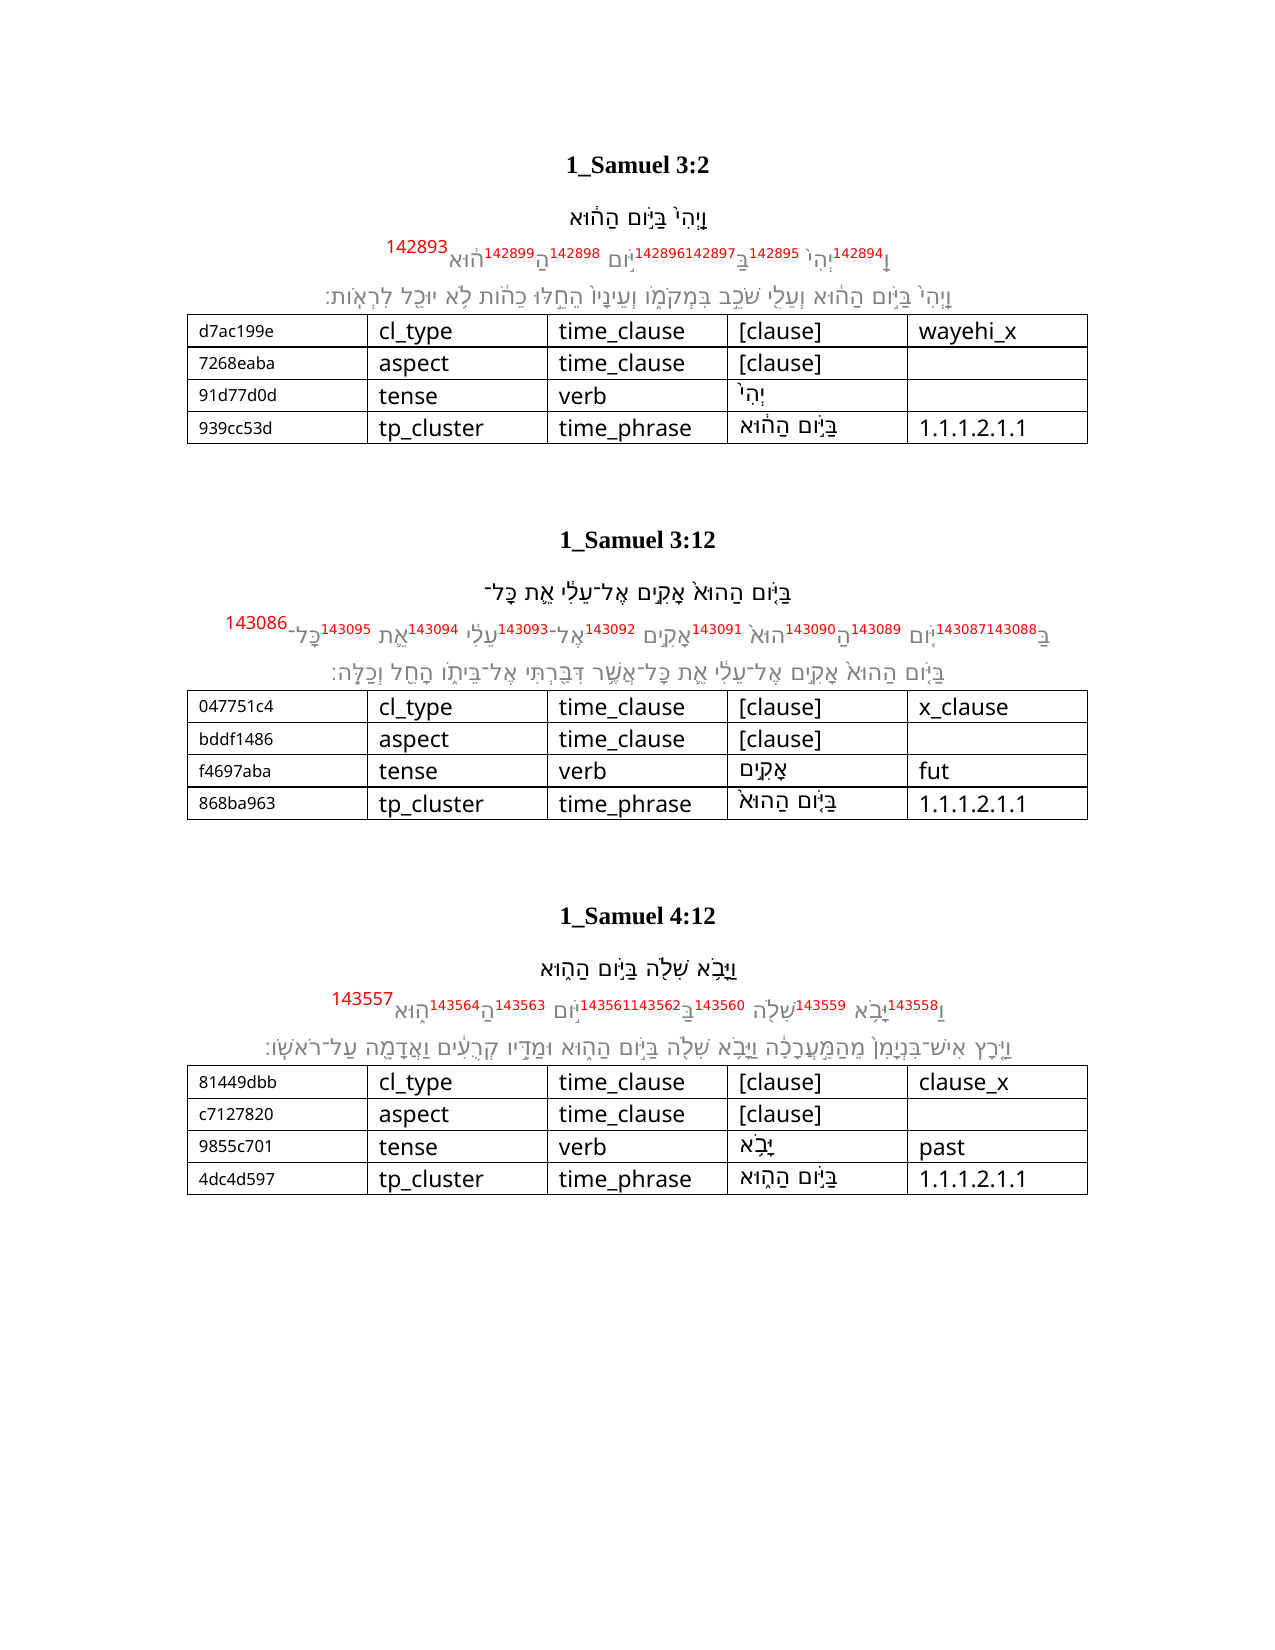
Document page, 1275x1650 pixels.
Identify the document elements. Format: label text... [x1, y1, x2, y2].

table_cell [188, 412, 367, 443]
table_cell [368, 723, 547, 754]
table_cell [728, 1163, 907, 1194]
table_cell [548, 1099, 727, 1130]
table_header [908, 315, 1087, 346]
text וַיָּבֹ֥א שִׁלֹ֖ה בַּיֹּ֣ום הַה֑וּא [187, 955, 1087, 982]
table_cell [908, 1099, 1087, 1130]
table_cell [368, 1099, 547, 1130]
text 142893וַֽ142894יְהִי֙ 142895בַּ142896142897יֹּ֣ום 142898הַ142899ה֔וּא [187, 234, 1087, 277]
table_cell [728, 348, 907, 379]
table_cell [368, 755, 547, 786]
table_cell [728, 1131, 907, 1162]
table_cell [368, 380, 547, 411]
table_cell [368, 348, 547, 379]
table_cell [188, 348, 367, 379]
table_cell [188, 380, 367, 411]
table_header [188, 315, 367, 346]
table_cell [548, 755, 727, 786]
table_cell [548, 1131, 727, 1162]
text 143086בַּ143087143088יֹּ֤ום 143089הַ143090הוּא֙ 143091אָקִ֣ים 143092אֶל־143093עֵלִ֔י 143094אֵ֛ת 143095כָּל־ [187, 610, 1087, 653]
text וַֽיְהִי֙ בַּיֹּ֣ום הַה֔וּא וְעֵלִ֖י שֹׁכֵ֣ב בִּמְקֹמֹ֑ו וְעֵינָיו֙ הֵחֵ֣לּוּ כֵהֹ֔ות לֹ֥א יוּכַ֖ל לִרְאֹֽות׃ [187, 283, 1087, 310]
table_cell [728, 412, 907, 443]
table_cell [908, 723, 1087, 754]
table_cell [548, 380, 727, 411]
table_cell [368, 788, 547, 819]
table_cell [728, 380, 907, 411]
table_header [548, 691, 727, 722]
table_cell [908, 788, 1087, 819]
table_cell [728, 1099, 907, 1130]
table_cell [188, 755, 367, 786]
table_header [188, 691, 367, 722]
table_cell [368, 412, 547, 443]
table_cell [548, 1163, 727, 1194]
text 1_Samuel 4:12 [187, 901, 1087, 930]
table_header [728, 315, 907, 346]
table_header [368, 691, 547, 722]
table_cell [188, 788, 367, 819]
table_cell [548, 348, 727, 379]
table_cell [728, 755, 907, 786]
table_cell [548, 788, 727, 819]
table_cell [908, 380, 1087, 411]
text בַּיֹּ֤ום הַהוּא֙ אָקִ֣ים אֶל־עֵלִ֔י אֵ֛ת כָּל־אֲשֶׁ֥ר דִּבַּ֖רְתִּי אֶל־בֵּיתֹ֑ו הָחֵ֖ל וְכַלֵּֽה׃ [187, 659, 1087, 686]
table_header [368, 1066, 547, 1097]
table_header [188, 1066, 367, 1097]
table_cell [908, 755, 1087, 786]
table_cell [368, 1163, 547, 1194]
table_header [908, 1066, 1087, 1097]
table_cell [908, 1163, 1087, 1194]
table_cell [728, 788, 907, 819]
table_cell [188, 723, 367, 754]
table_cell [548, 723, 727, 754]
text וַיָּ֤רָץ אִישׁ־בִּנְיָמִן֙ מֵהַמַּ֣עֲרָכָ֔ה וַיָּבֹ֥א שִׁלֹ֖ה בַּיֹּ֣ום הַה֑וּא וּמַדָּ֣יו קְרֻעִ֔ים וַאֲדָמָ֖ה עַל־רֹאשֹֽׁו׃ [187, 1034, 1087, 1061]
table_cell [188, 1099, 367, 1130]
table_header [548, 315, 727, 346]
text וַֽיְהִי֙ בַּיֹּ֣ום הַה֔וּא [187, 204, 1087, 231]
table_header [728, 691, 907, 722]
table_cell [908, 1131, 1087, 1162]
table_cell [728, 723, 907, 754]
text בַּיֹּ֤ום הַהוּא֙ אָקִ֣ים אֶל־עֵלִ֔י אֵ֛ת כָּל־ [187, 579, 1087, 606]
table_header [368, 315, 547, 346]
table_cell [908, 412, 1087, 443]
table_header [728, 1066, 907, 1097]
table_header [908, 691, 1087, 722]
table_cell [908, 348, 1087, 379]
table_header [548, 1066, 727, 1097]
text 1_Samuel 3:2 [187, 150, 1087, 179]
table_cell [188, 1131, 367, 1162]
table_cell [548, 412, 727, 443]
text 143557וַ143558יָּבֹ֥א 143559שִׁלֹ֖ה 143560בַּ143561143562יֹּ֣ום 143563הַ143564ה֑וּא [187, 986, 1087, 1028]
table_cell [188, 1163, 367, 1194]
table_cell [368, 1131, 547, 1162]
text 1_Samuel 3:12 [187, 526, 1087, 554]
